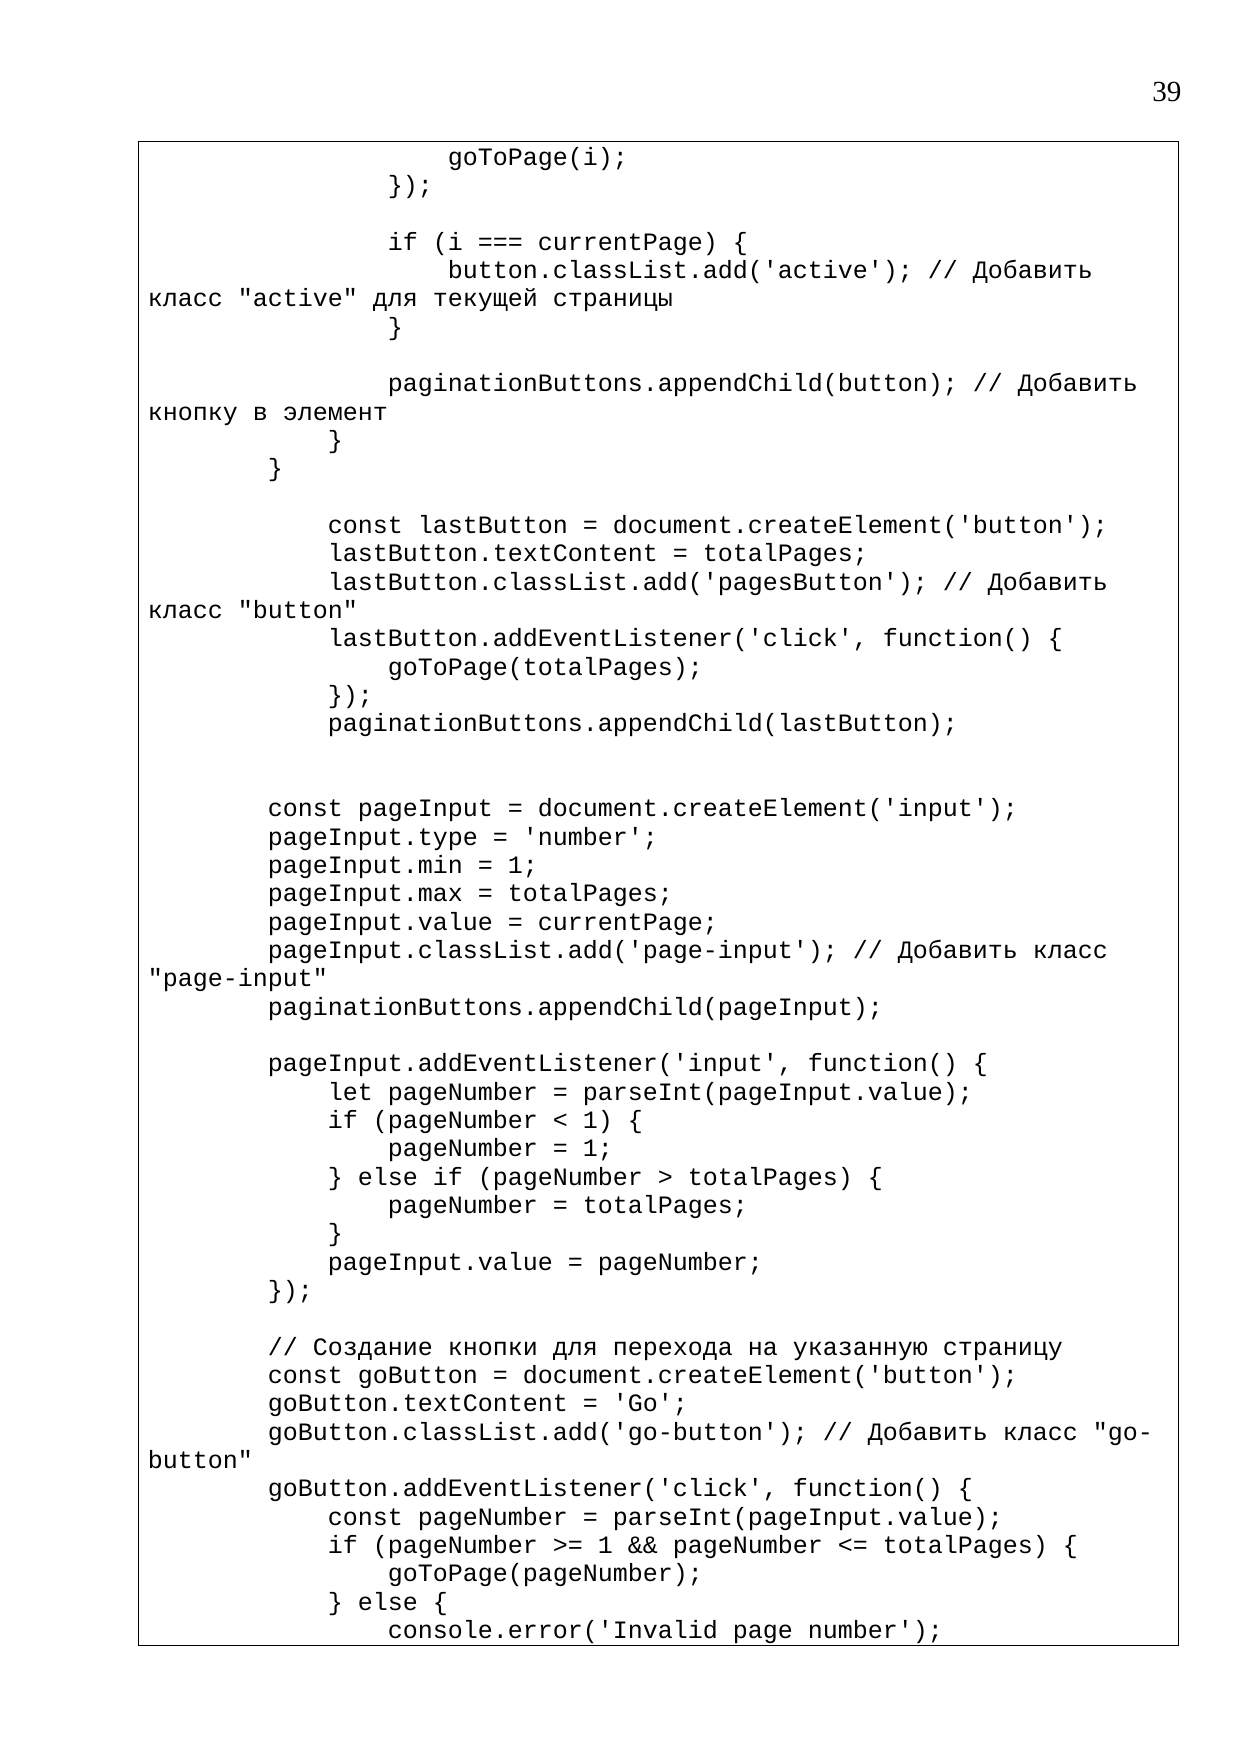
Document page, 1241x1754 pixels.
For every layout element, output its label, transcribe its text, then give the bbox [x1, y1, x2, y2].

text goButton.addEventListener('click', function() { [139, 1473, 1178, 1501]
text goToPage(totalPages); [139, 651, 1178, 679]
text console.error('Invalid page number'); [139, 1614, 1178, 1645]
text } [139, 424, 1178, 453]
text lastButton.classList.add('pagesButton'); // Добавить класс "button" [139, 566, 1178, 623]
text } [139, 453, 1178, 484]
text const goButton = document.createElement('button'); [139, 1359, 1178, 1388]
text pageNumber = totalPages; [139, 1189, 1178, 1218]
text const lastButton = document.createElement('button'); [139, 509, 1178, 538]
text if (pageNumber < 1) { [139, 1104, 1178, 1133]
text pageInput.type = 'number'; [139, 821, 1178, 849]
text pageInput.min = 1; [139, 849, 1178, 878]
text pageNumber = 1; [139, 1133, 1178, 1161]
text goButton.classList.add('go-button'); // Добавить класс "go-button" [139, 1416, 1178, 1473]
text }); [139, 679, 1178, 708]
text // Создание кнопки для перехода на указанную страницу [139, 1331, 1178, 1359]
text } else { [139, 1586, 1178, 1614]
text goButton.textContent = 'Go'; [139, 1388, 1178, 1416]
text } else if (pageNumber > totalPages) { [139, 1161, 1178, 1189]
text goToPage(pageNumber); [139, 1558, 1178, 1586]
text if (i === currentPage) { [139, 226, 1178, 254]
text lastButton.addEventListener('click', function() { [139, 623, 1178, 651]
text lastButton.textContent = totalPages; [139, 538, 1178, 566]
text pageInput.value = currentPage; [139, 906, 1178, 934]
text const pageInput = document.createElement('input'); [139, 793, 1178, 821]
text pageInput.value = pageNumber; [139, 1246, 1178, 1274]
text if (pageNumber >= 1 && pageNumber <= totalPages) { [139, 1529, 1178, 1558]
text } [139, 1218, 1178, 1246]
text button.classList.add('active'); // Добавить класс "active" для текущей страницы [139, 254, 1178, 311]
text paginationButtons.appendChild(lastButton); [139, 708, 1178, 739]
text pageInput.classList.add('page-input'); // Добавить класс "page-input" [139, 934, 1178, 991]
text paginationButtons.appendChild(button); // Добавить кнопку в элемент [139, 368, 1178, 424]
text const pageNumber = parseInt(pageInput.value); [139, 1501, 1178, 1529]
text pageInput.addEventListener('input', function() { [139, 1048, 1178, 1076]
text }); [139, 1274, 1178, 1306]
text } [139, 311, 1178, 342]
text goToPage(i); [139, 142, 1178, 169]
text let pageNumber = parseInt(pageInput.value); [139, 1076, 1178, 1104]
text paginationButtons.appendChild(pageInput); [139, 991, 1178, 1022]
text pageInput.max = totalPages; [139, 878, 1178, 906]
text }); [139, 169, 1178, 201]
